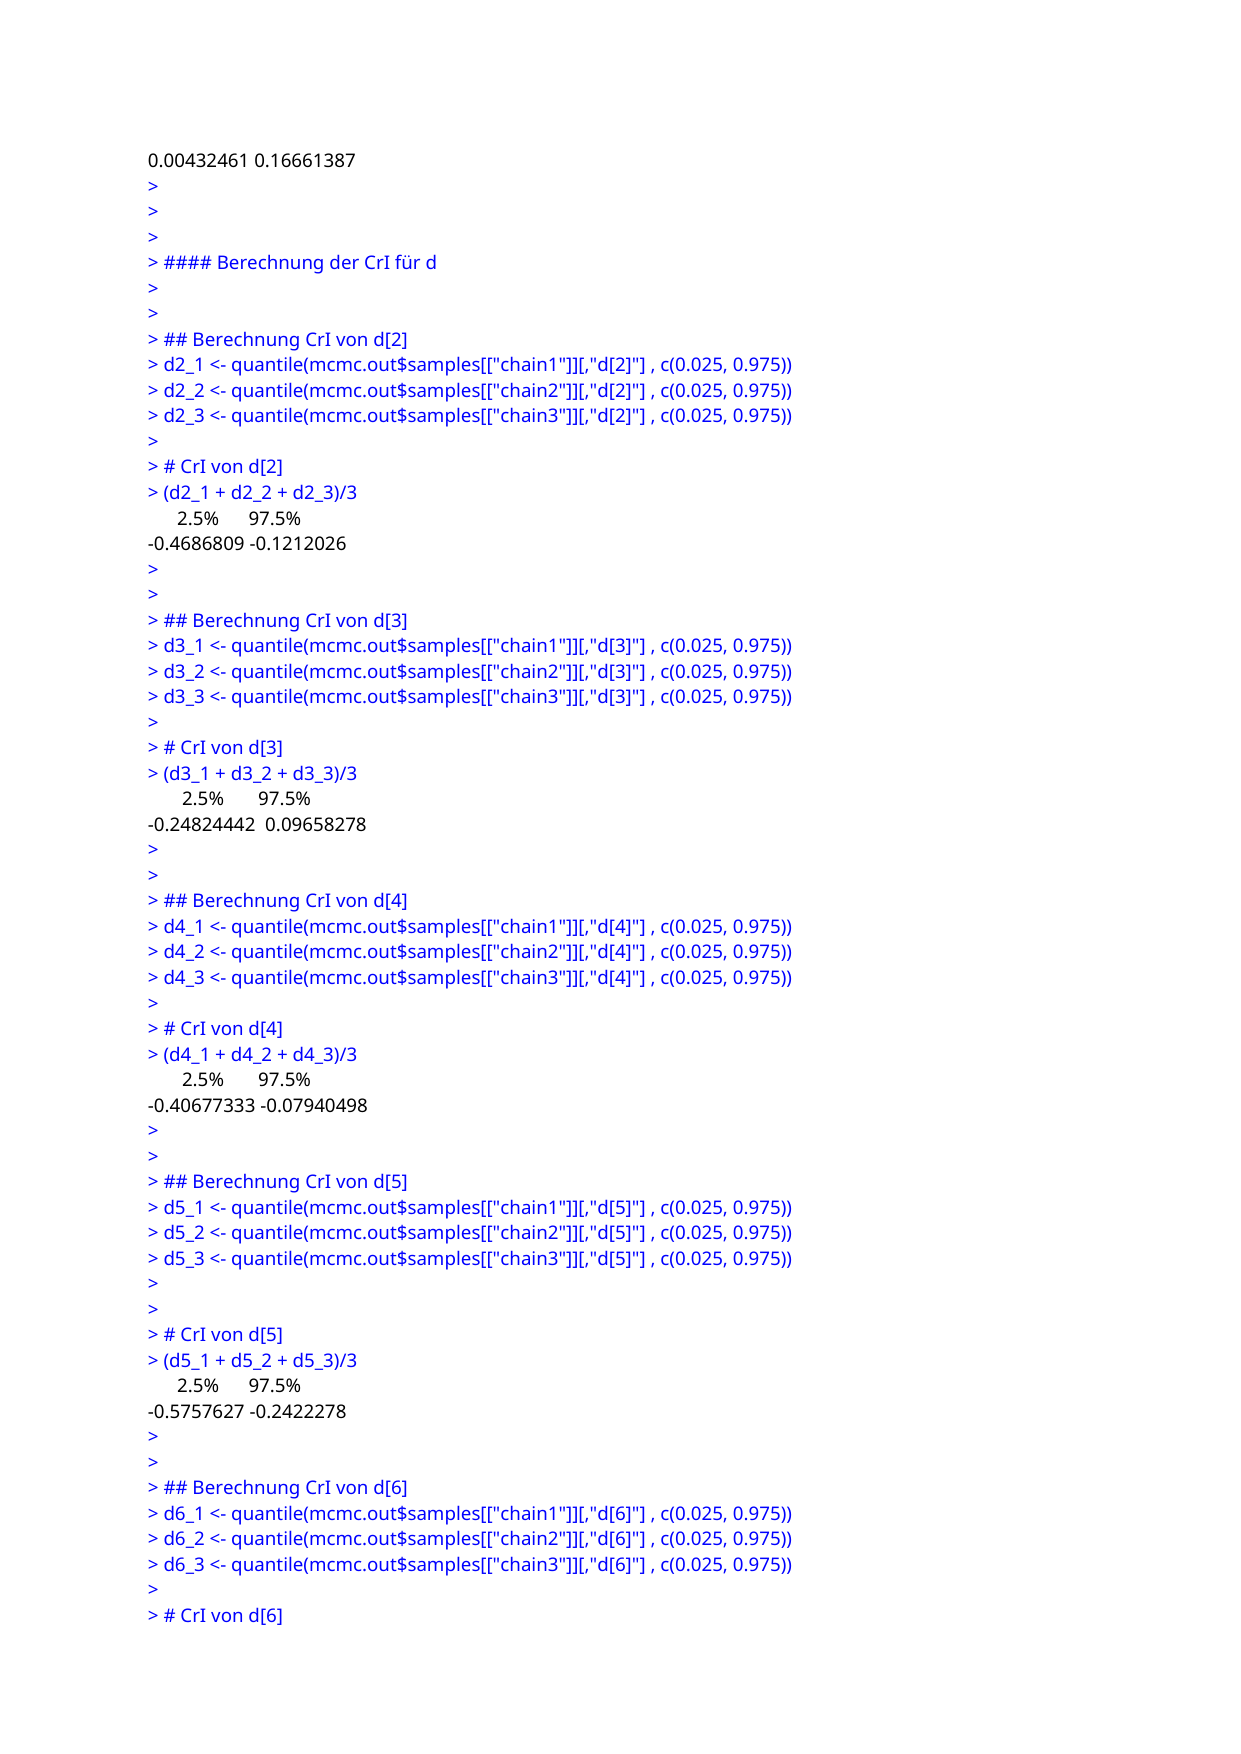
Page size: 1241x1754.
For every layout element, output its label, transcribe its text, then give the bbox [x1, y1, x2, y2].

text > [148, 1271, 1093, 1296]
text > (d4_1 + d4_2 + d4_3)/3 [148, 1041, 1093, 1066]
text > [148, 1424, 1093, 1449]
text > # CrI von d[6] [148, 1602, 1093, 1628]
text > [148, 990, 1093, 1015]
text > [148, 199, 1093, 224]
text > ## Berechnung CrI von d[6] [148, 1475, 1093, 1500]
text 2.5% 97.5% [148, 786, 1093, 811]
text 2.5% 97.5% [148, 505, 1093, 530]
text 2.5% 97.5% [148, 1373, 1093, 1398]
text > ## Berechnung CrI von d[2] [148, 326, 1093, 352]
text > [148, 1296, 1093, 1322]
text > d3_2 <- quantile(mcmc.out$samples[["chain2"]][,"d[3]"] , c(0.025, 0.975)) [148, 658, 1093, 683]
text > [148, 173, 1093, 199]
text > # CrI von d[3] [148, 734, 1093, 760]
text > d5_3 <- quantile(mcmc.out$samples[["chain3"]][,"d[5]"] , c(0.025, 0.975)) [148, 1245, 1093, 1271]
text > d3_3 <- quantile(mcmc.out$samples[["chain3"]][,"d[3]"] , c(0.025, 0.975)) [148, 683, 1093, 709]
text > d2_3 <- quantile(mcmc.out$samples[["chain3"]][,"d[2]"] , c(0.025, 0.975)) [148, 403, 1093, 428]
text > d3_1 <- quantile(mcmc.out$samples[["chain1"]][,"d[3]"] , c(0.025, 0.975)) [148, 632, 1093, 658]
text > d4_1 <- quantile(mcmc.out$samples[["chain1"]][,"d[4]"] , c(0.025, 0.975)) [148, 913, 1093, 939]
text > d6_3 <- quantile(mcmc.out$samples[["chain3"]][,"d[6]"] , c(0.025, 0.975)) [148, 1551, 1093, 1577]
text > [148, 837, 1093, 862]
text > # CrI von d[4] [148, 1015, 1093, 1041]
text > d6_1 <- quantile(mcmc.out$samples[["chain1"]][,"d[6]"] , c(0.025, 0.975)) [148, 1500, 1093, 1526]
text > [148, 862, 1093, 888]
text > ## Berechnung CrI von d[5] [148, 1168, 1093, 1194]
text > ## Berechnung CrI von d[4] [148, 888, 1093, 913]
text > d6_2 <- quantile(mcmc.out$samples[["chain2"]][,"d[6]"] , c(0.025, 0.975)) [148, 1526, 1093, 1551]
text > [148, 224, 1093, 250]
text > [148, 581, 1093, 607]
text -0.4686809 -0.1212026 [148, 530, 1093, 556]
text > d5_1 <- quantile(mcmc.out$samples[["chain1"]][,"d[5]"] , c(0.025, 0.975)) [148, 1194, 1093, 1219]
text > (d5_1 + d5_2 + d5_3)/3 [148, 1347, 1093, 1373]
text > # CrI von d[2] [148, 454, 1093, 479]
text > [148, 1143, 1093, 1168]
text -0.5757627 -0.2422278 [148, 1398, 1093, 1424]
text > d5_2 <- quantile(mcmc.out$samples[["chain2"]][,"d[5]"] , c(0.025, 0.975)) [148, 1219, 1093, 1245]
text 0.00432461 0.16661387 [148, 148, 1093, 173]
text > # CrI von d[5] [148, 1322, 1093, 1347]
text > [148, 1577, 1093, 1602]
text > d4_3 <- quantile(mcmc.out$samples[["chain3"]][,"d[4]"] , c(0.025, 0.975)) [148, 964, 1093, 990]
text > [148, 556, 1093, 581]
text > [148, 1449, 1093, 1475]
text 2.5% 97.5% [148, 1066, 1093, 1092]
text -0.24824442 0.09658278 [148, 811, 1093, 837]
text > [148, 275, 1093, 301]
text > #### Berechnung der CrI für d [148, 250, 1093, 275]
text > [148, 428, 1093, 454]
text > ## Berechnung CrI von d[3] [148, 607, 1093, 632]
text > (d2_1 + d2_2 + d2_3)/3 [148, 479, 1093, 505]
text > d4_2 <- quantile(mcmc.out$samples[["chain2"]][,"d[4]"] , c(0.025, 0.975)) [148, 939, 1093, 964]
text -0.40677333 -0.07940498 [148, 1092, 1093, 1117]
text > d2_2 <- quantile(mcmc.out$samples[["chain2"]][,"d[2]"] , c(0.025, 0.975)) [148, 377, 1093, 403]
text > d2_1 <- quantile(mcmc.out$samples[["chain1"]][,"d[2]"] , c(0.025, 0.975)) [148, 352, 1093, 377]
text > [148, 301, 1093, 326]
text > [148, 709, 1093, 734]
text > (d3_1 + d3_2 + d3_3)/3 [148, 760, 1093, 786]
text > [148, 1117, 1093, 1143]
